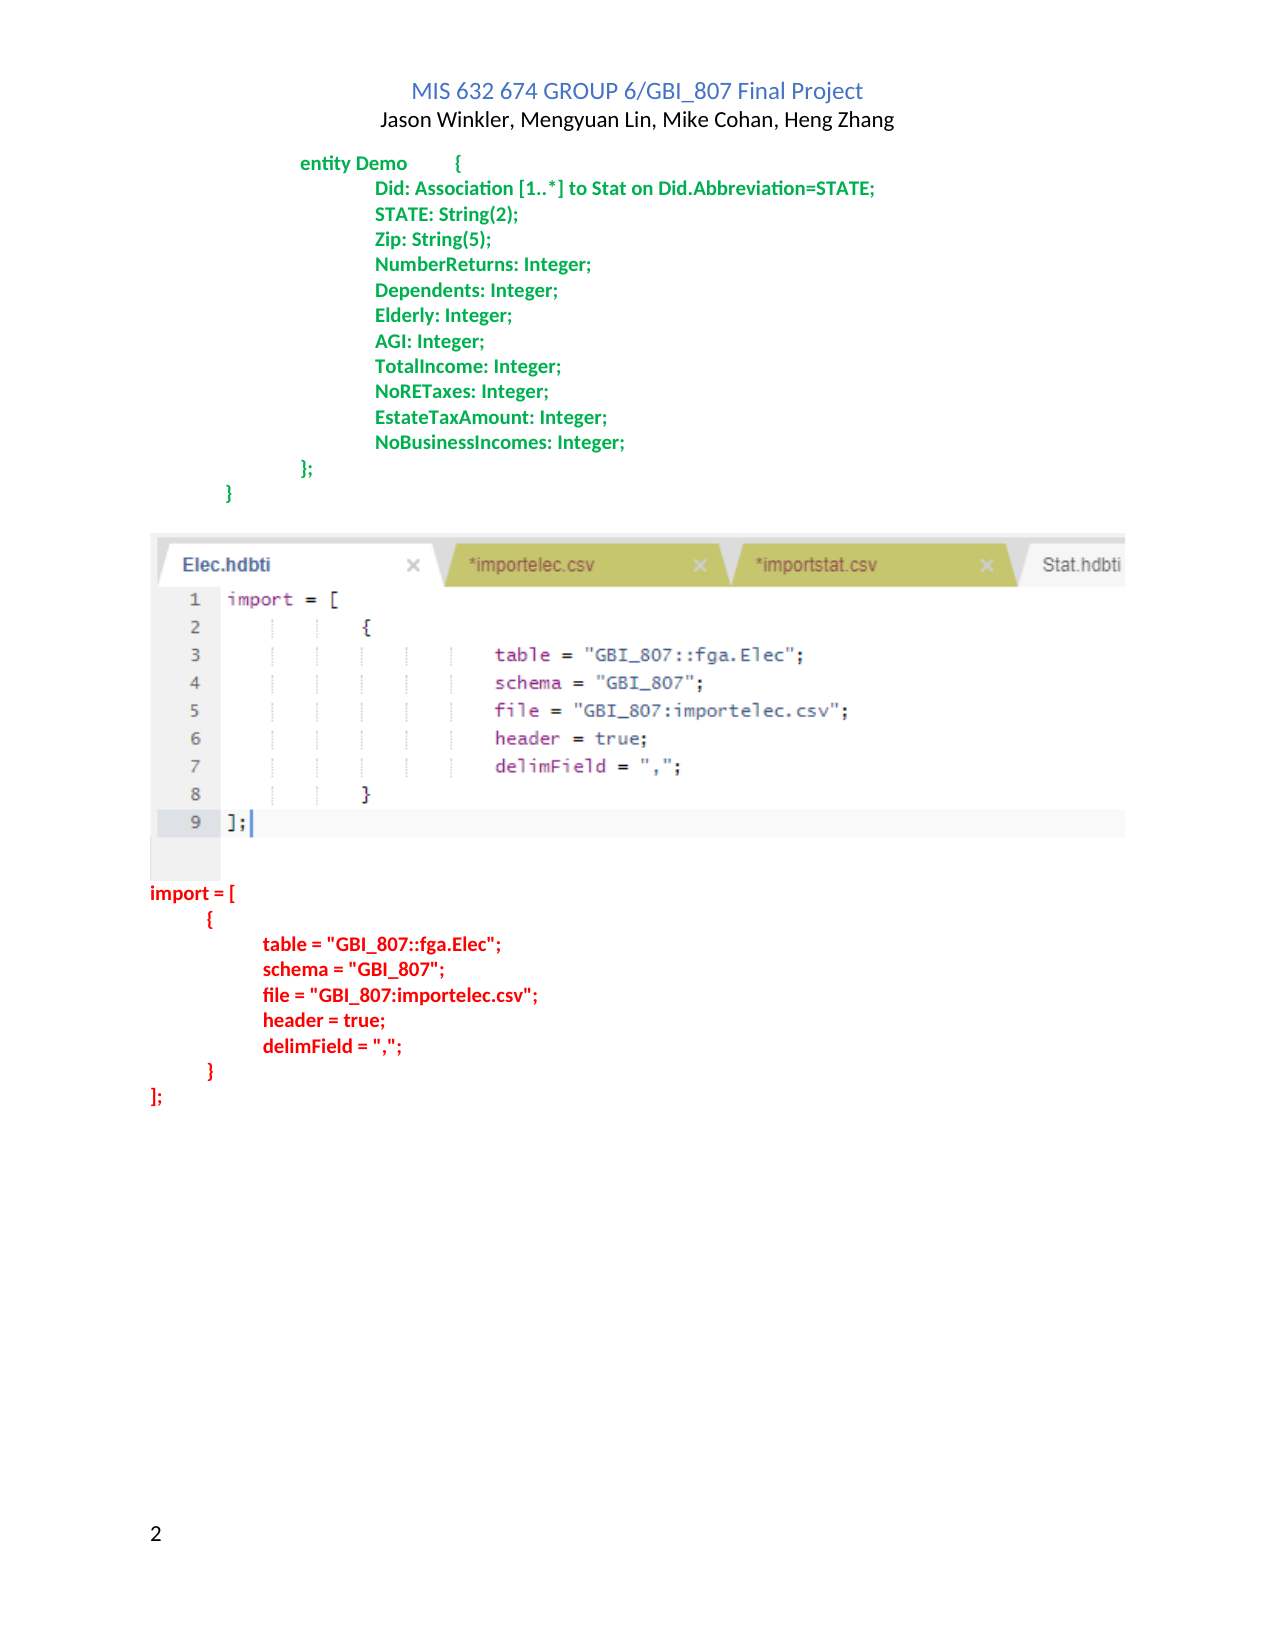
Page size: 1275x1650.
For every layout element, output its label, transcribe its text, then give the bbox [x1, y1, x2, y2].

text Dependents: Integer; [150, 277, 1125, 302]
text delimField = ","; [150, 1033, 1125, 1058]
text TotalIncome: Integer; [150, 353, 1125, 379]
text Zip: String(5); [150, 226, 1125, 252]
picture [150, 533, 1125, 881]
text NumberReturns: Integer; [150, 252, 1125, 277]
text } [150, 1058, 1125, 1084]
text schema = "GBI_807"; [150, 957, 1125, 982]
text } [150, 480, 1125, 506]
text Did: Association [1..*] to Stat on Did.Abbreviation=STATE; [150, 175, 1125, 201]
text EstateTaxAmount: Integer; [150, 404, 1125, 429]
text file = "GBI_807:importelec.csv"; [150, 982, 1125, 1007]
text table = "GBI_807::fga.Elec"; [150, 931, 1125, 957]
text entity Demo { [150, 150, 1125, 175]
text ]; [150, 1084, 1125, 1109]
text }; [150, 455, 1125, 480]
text NoBusinessIncomes: Integer; [150, 429, 1125, 455]
text { [150, 906, 1125, 931]
text AGI: Integer; [150, 328, 1125, 353]
text header = true; [150, 1007, 1125, 1033]
text import = [ [150, 881, 1125, 906]
text Elderly: Integer; [150, 302, 1125, 328]
text NoRETaxes: Integer; [150, 379, 1125, 404]
text STATE: String(2); [150, 201, 1125, 226]
